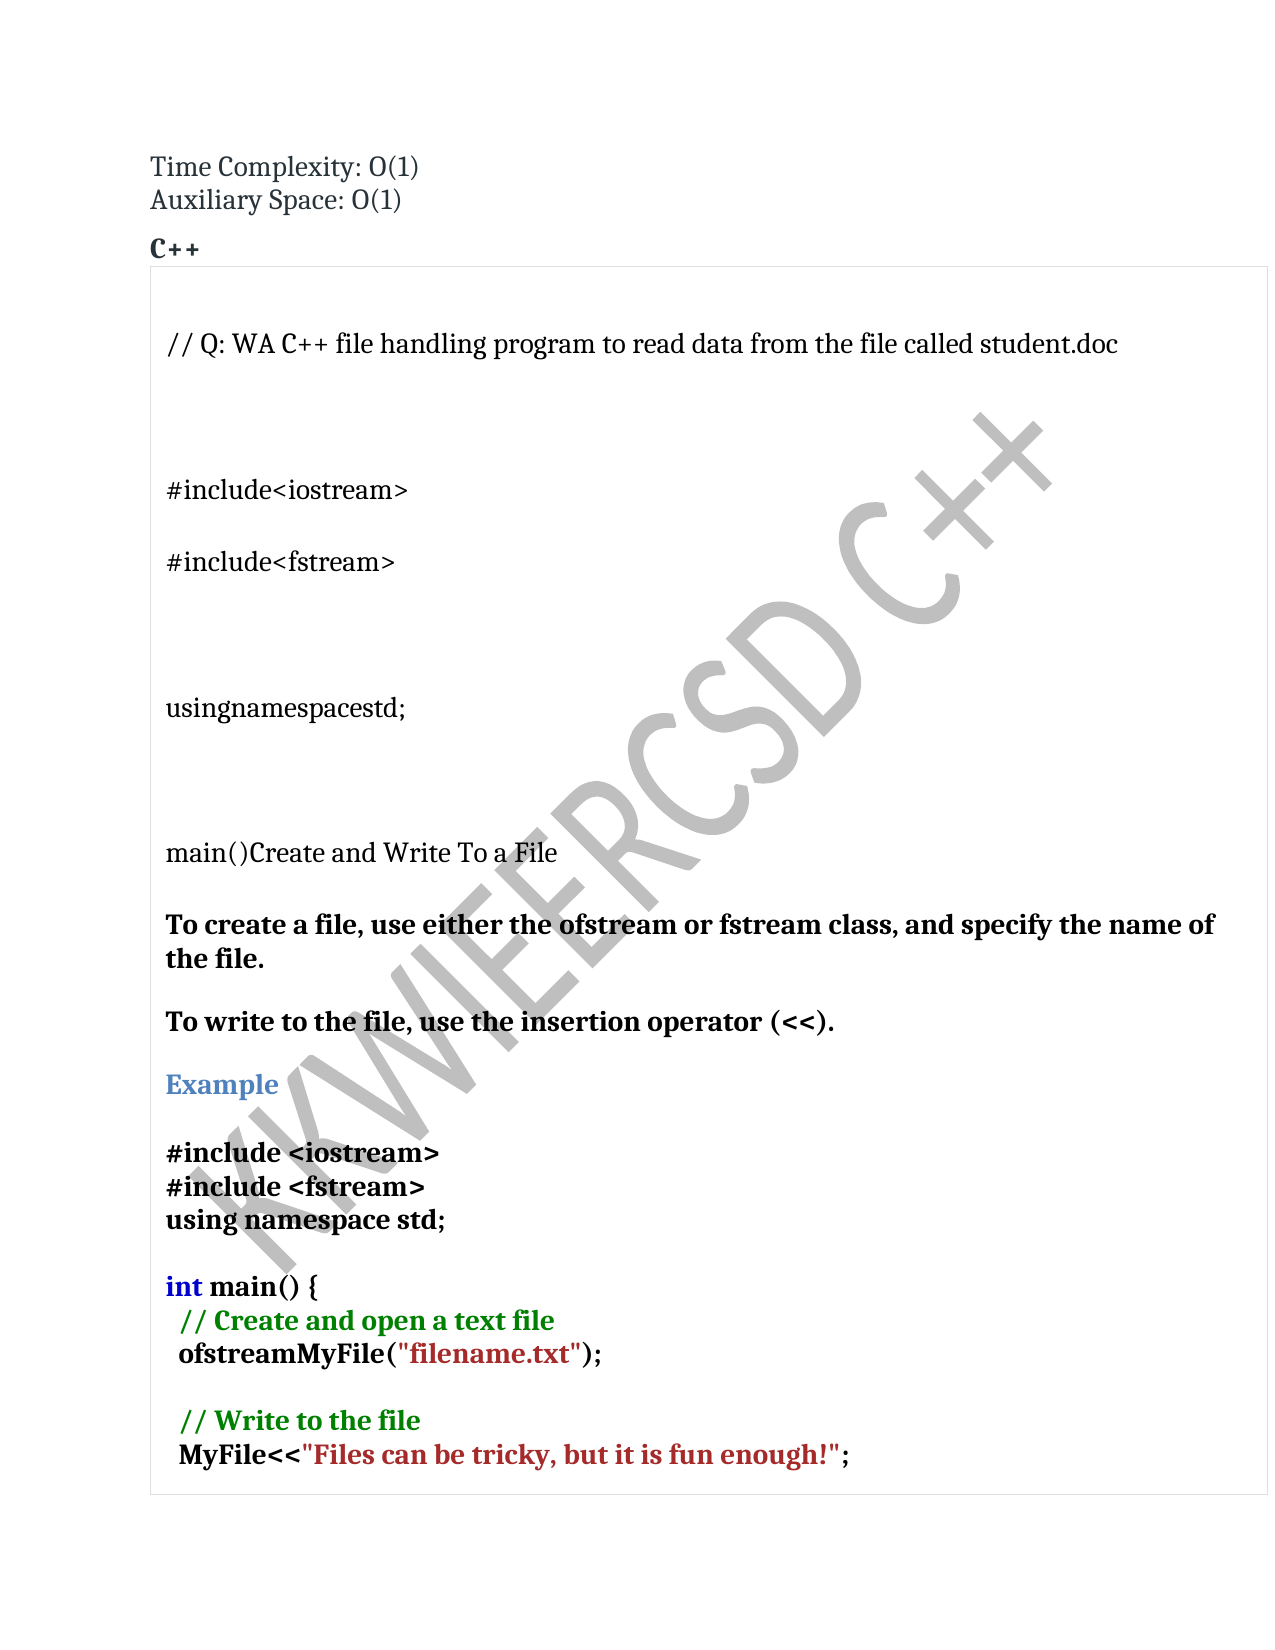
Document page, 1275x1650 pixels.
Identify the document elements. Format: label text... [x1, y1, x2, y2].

list C++ [150, 233, 1125, 266]
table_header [151, 267, 1267, 1493]
text Time Complexity: O(1) Auxiliary Space: O(1) [150, 150, 1125, 217]
